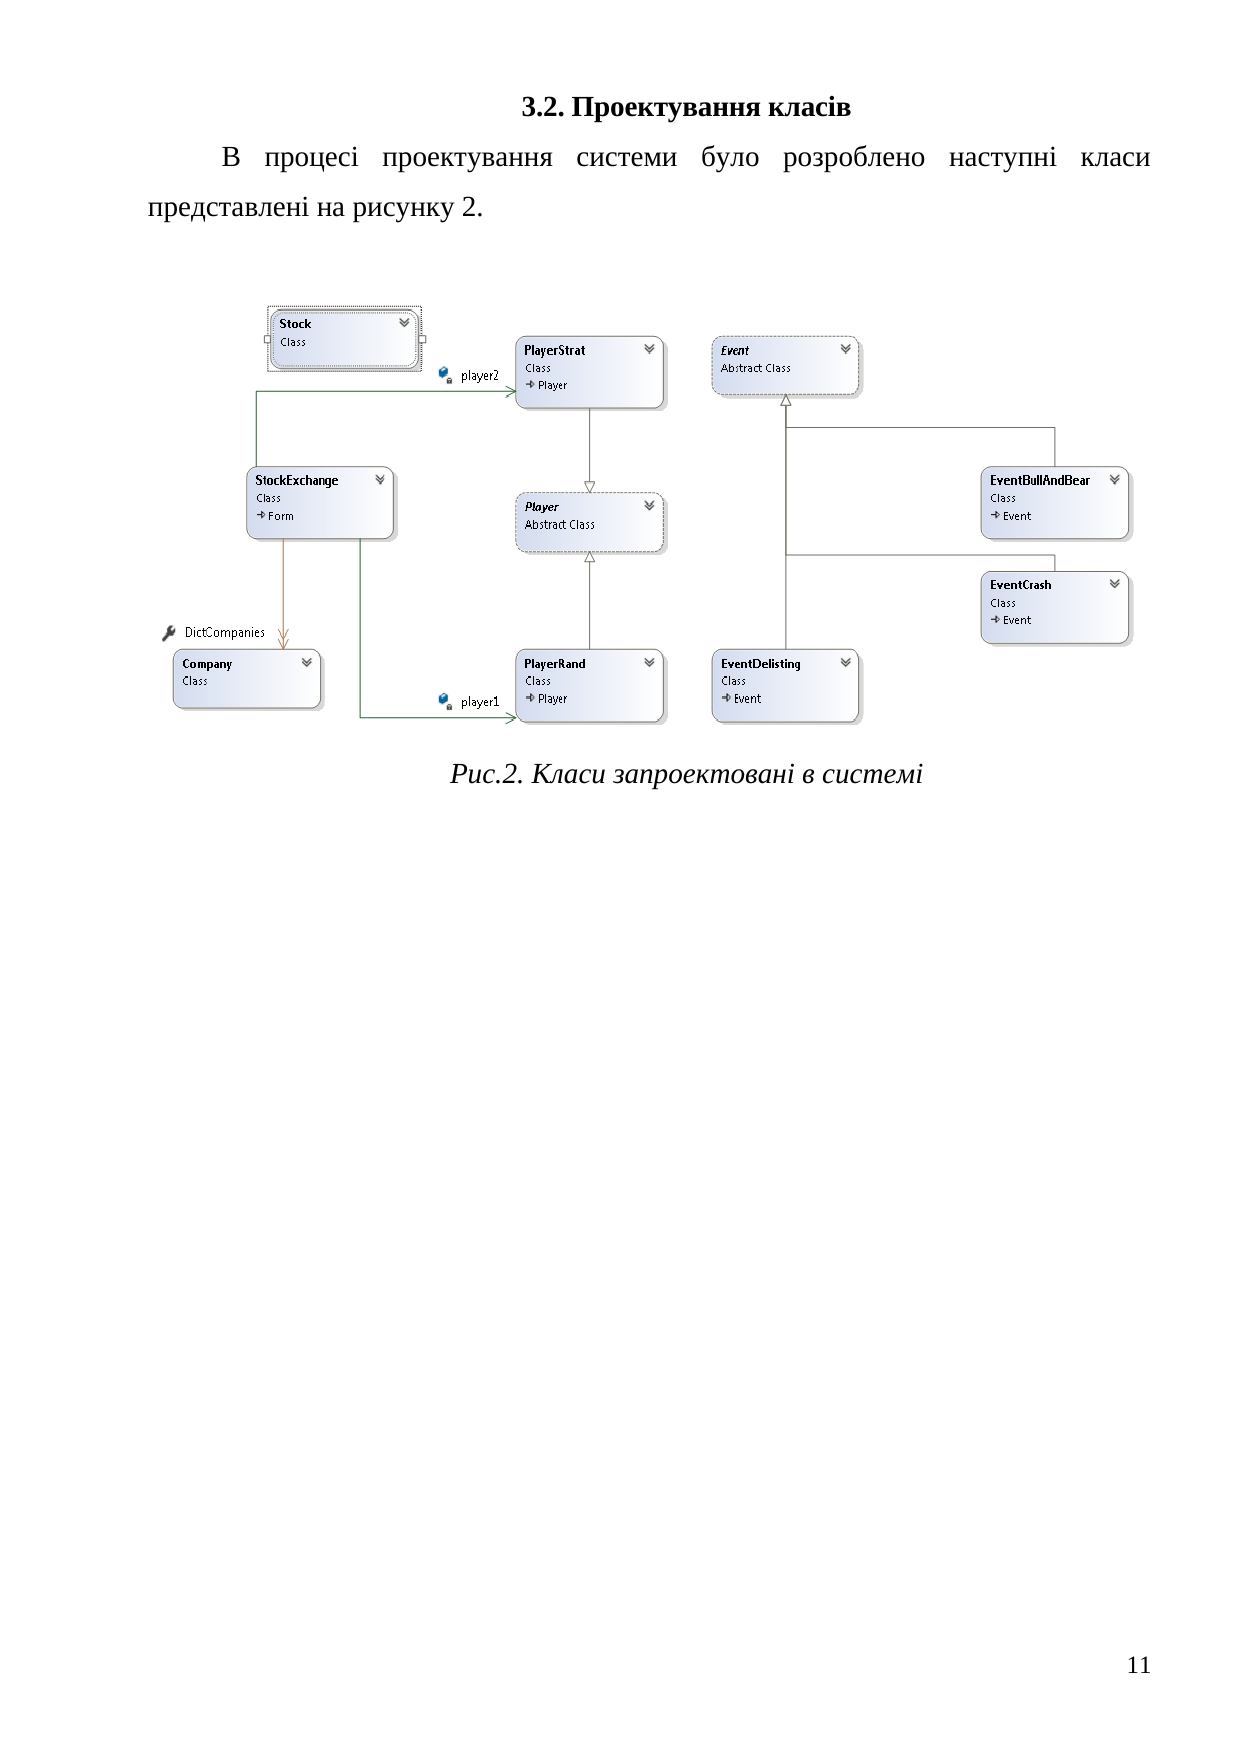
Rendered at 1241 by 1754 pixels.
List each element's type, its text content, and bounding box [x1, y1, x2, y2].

picture [147, 290, 1151, 742]
text В процесі проектування системи було розроблено наступні класи представлені на рисунку 2. [148, 139, 1152, 223]
text Рис.2. Класи запроектовані в системі [221, 756, 1152, 790]
subtitle 3.2. Проектування класів [148, 89, 1152, 122]
